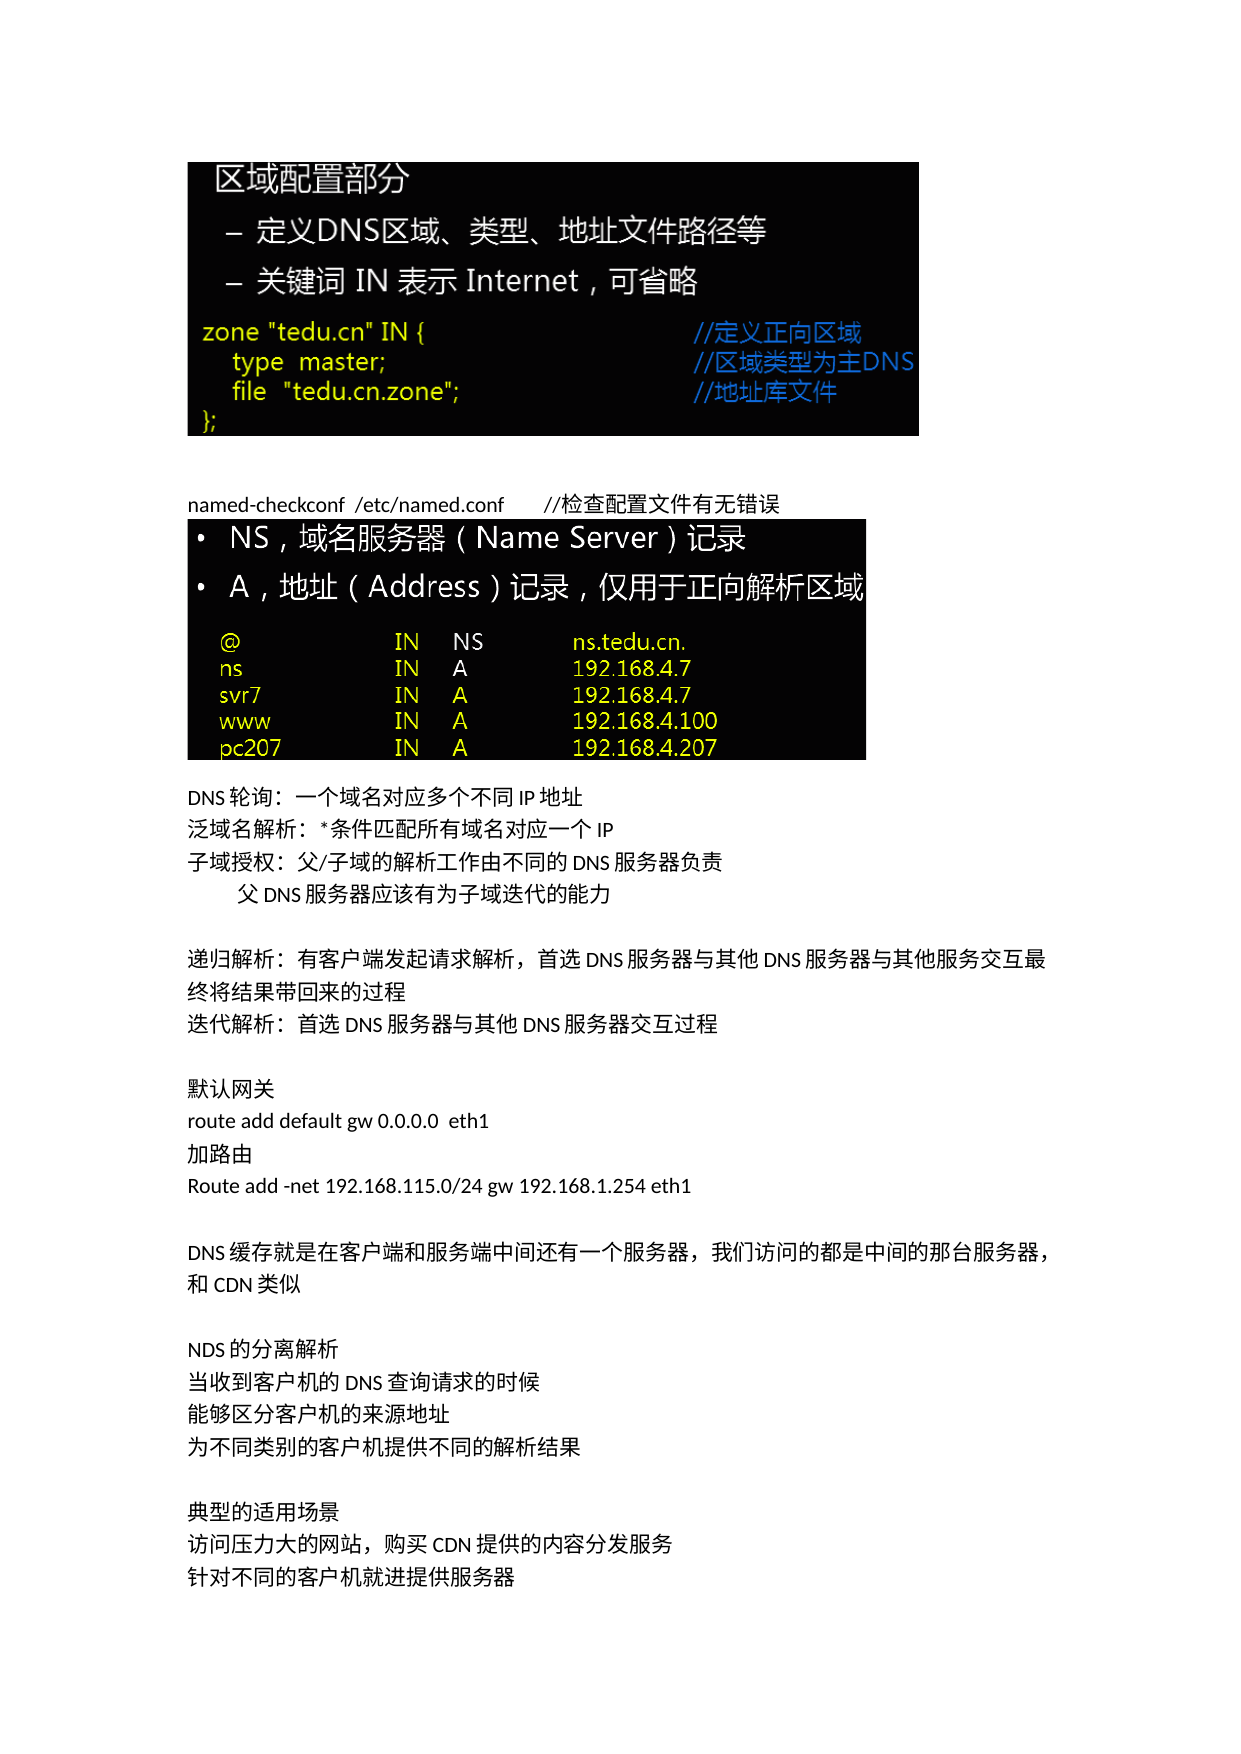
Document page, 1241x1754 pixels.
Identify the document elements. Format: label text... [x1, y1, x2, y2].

text 针对不同的客户机就进提供服务器 [187, 1559, 1053, 1592]
picture [187, 519, 867, 760]
text 子域授权：父/子域的解析工作由不同的DNS服务器负责 [187, 844, 1053, 877]
text named-checkconf /etc/named.conf //检查配置文件有无错误 [187, 487, 1053, 519]
text 典型的适用场景 [187, 1494, 1053, 1527]
text 泛域名解析：*条件匹配所有域名对应一个IP [187, 812, 1053, 844]
text 迭代解析：首选DNS服务器与其他DNS服务器交互过程 [187, 1007, 1053, 1039]
text 访问压力大的网站，购买CDN提供的内容分发服务 [187, 1527, 1053, 1559]
text Route add -net 192.168.115.0/24 gw 192.168.1.254 eth1 [187, 1169, 1053, 1202]
text 默认网关 [187, 1072, 1053, 1104]
text 递归解析：有客户端发起请求解析，首选DNS服务器与其他DNS服务器与其他服务交互最终将结果带回来的过程 [187, 942, 1053, 1007]
text NDS的分离解析 [187, 1332, 1053, 1364]
text 能够区分客户机的来源地址 [187, 1397, 1053, 1429]
picture [187, 162, 919, 436]
text 父DNS服务器应该有为子域迭代的能力 [187, 877, 1053, 909]
text 当收到客户机的DNS查询请求的时候 [187, 1364, 1053, 1397]
text DNS缓存就是在客户端和服务端中间还有一个服务器，我们访问的都是中间的那台服务器，和CDN类似 [187, 1234, 1053, 1299]
text DNS轮询：一个域名对应多个不同IP地址 [187, 779, 1053, 812]
text 为不同类别的客户机提供不同的解析结果 [187, 1429, 1053, 1462]
text route add default gw 0.0.0.0 eth1 [187, 1104, 1053, 1137]
text 加路由 [187, 1137, 1053, 1169]
